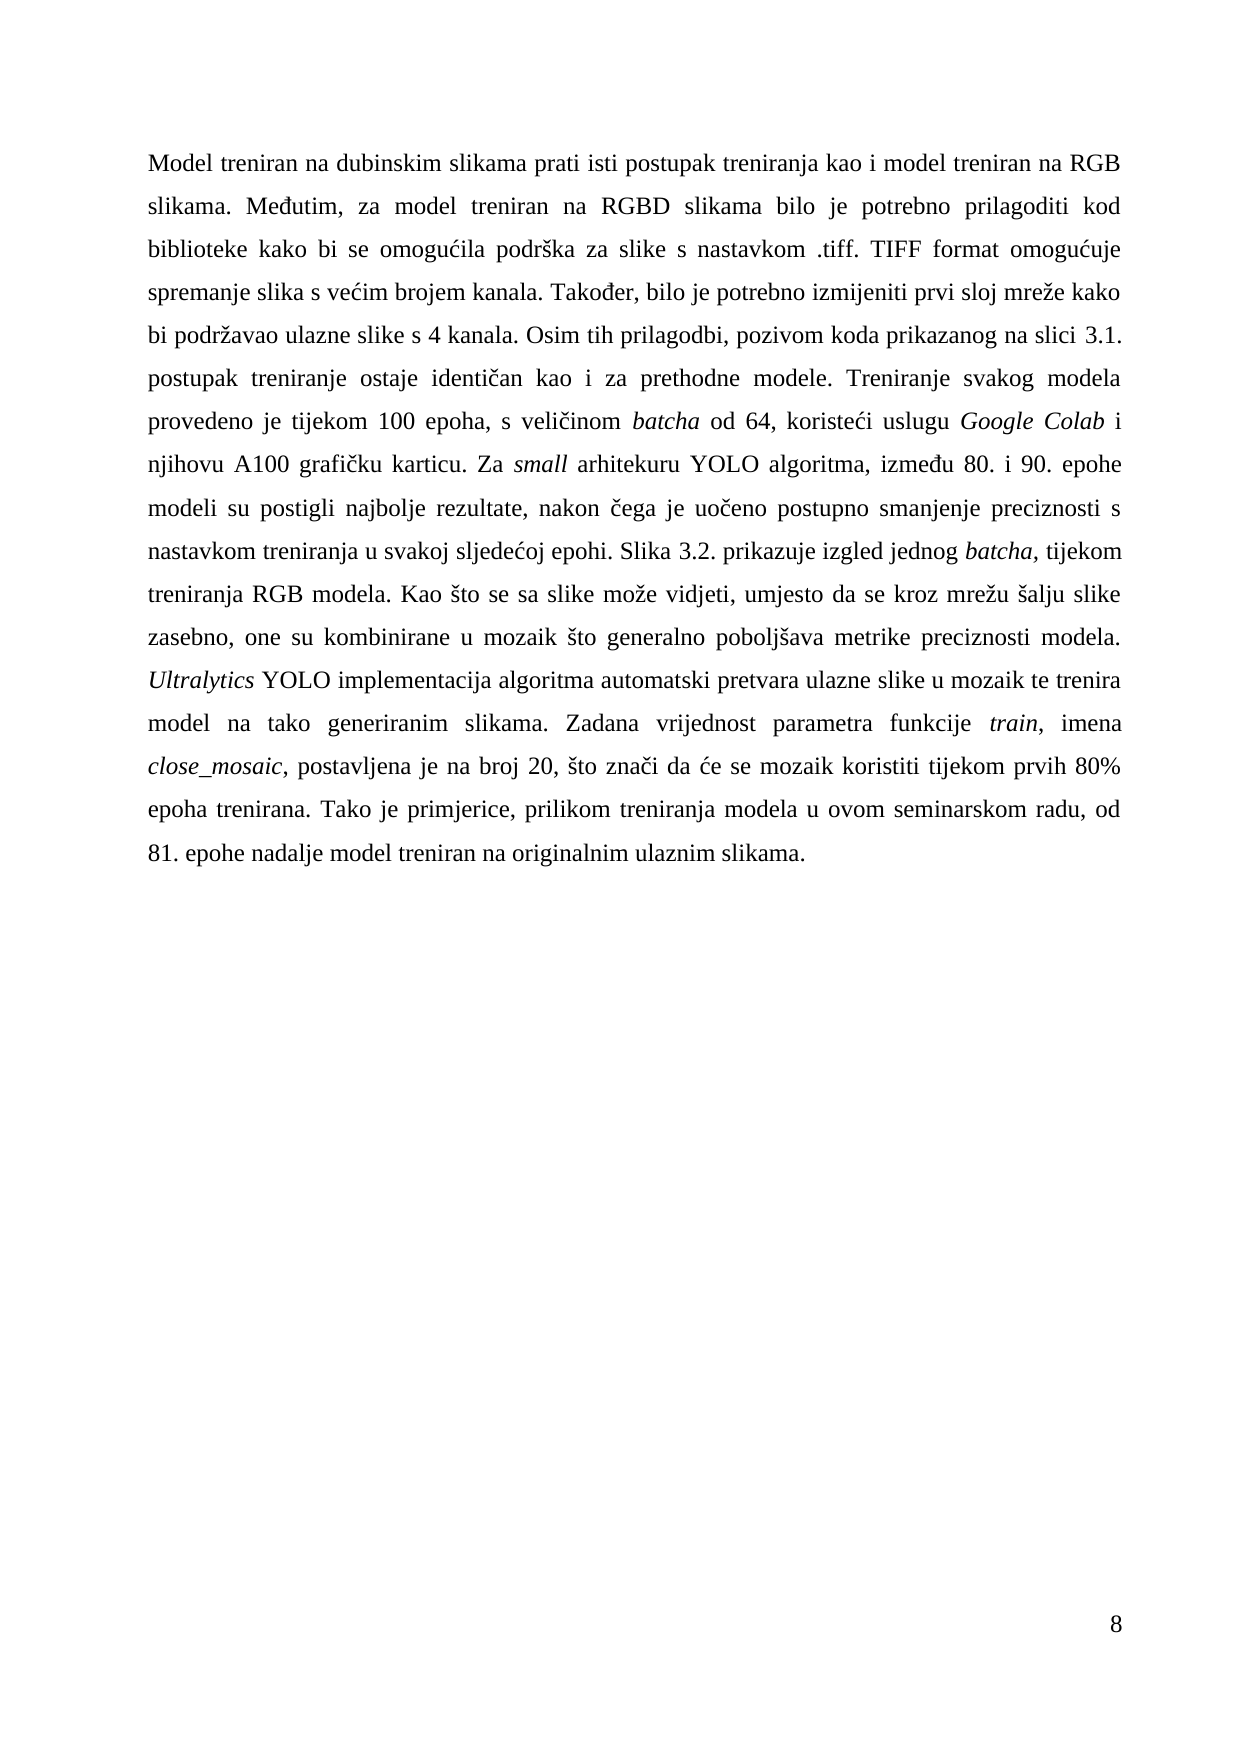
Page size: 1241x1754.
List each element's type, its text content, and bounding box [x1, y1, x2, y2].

text Model treniran na dubinskim slikama prati isti postupak treniranja kao i model treniran na RGB slikama. Međutim, za model treniran na RGBD slikama bilo je potrebno prilagoditi kod biblioteke kako bi se omogućila podrška za slike s nastavkom .tiff. TIFF format omogućuje spremanje slika s većim brojem kanala. Također, bilo je potrebno izmijeniti prvi sloj mreže kako bi podržavao ulazne slike s 4 kanala. Osim tih prilagodbi, pozivom koda prikazanog na slici 3.1. postupak treniranje ostaje identičan kao i za prethodne modele. Treniranje svakog modela provedeno je tijekom 100 epoha, s veličinom batcha od 64, koristeći uslugu Google Colab i njihovu A100 grafičku karticu. Za small arhitekuru YOLO algoritma, između 80. i 90. epohe modeli su postigli najbolje rezultate, nakon čega je uočeno postupno smanjenje preciznosti s nastavkom treniranja u svakoj sljedećoj epohi. Slika 3.2. prikazuje izgled jednog batcha, tijekom treniranja RGB modela. Kao što se sa slike može vidjeti, umjesto da se kroz mrežu šalju slike zasebno, one su kombinirane u mozaik što generalno poboljšava metrike preciznosti modela. Ultralytics YOLO implementacija algoritma automatski pretvara ulazne slike u mozaik te trenira model na tako generiranim slikama. Zadana vrijednost parametra funkcije train, imena close_mosaic, postavljena je na broj 20, što znači da će se mozaik koristiti tijekom prvih 80% epoha trenirana. Tako je primjerice, prilikom treniranja modela u ovom seminarskom radu, od 81. epohe nadalje model treniran na originalnim ulaznim slikama. [148, 148, 1122, 866]
